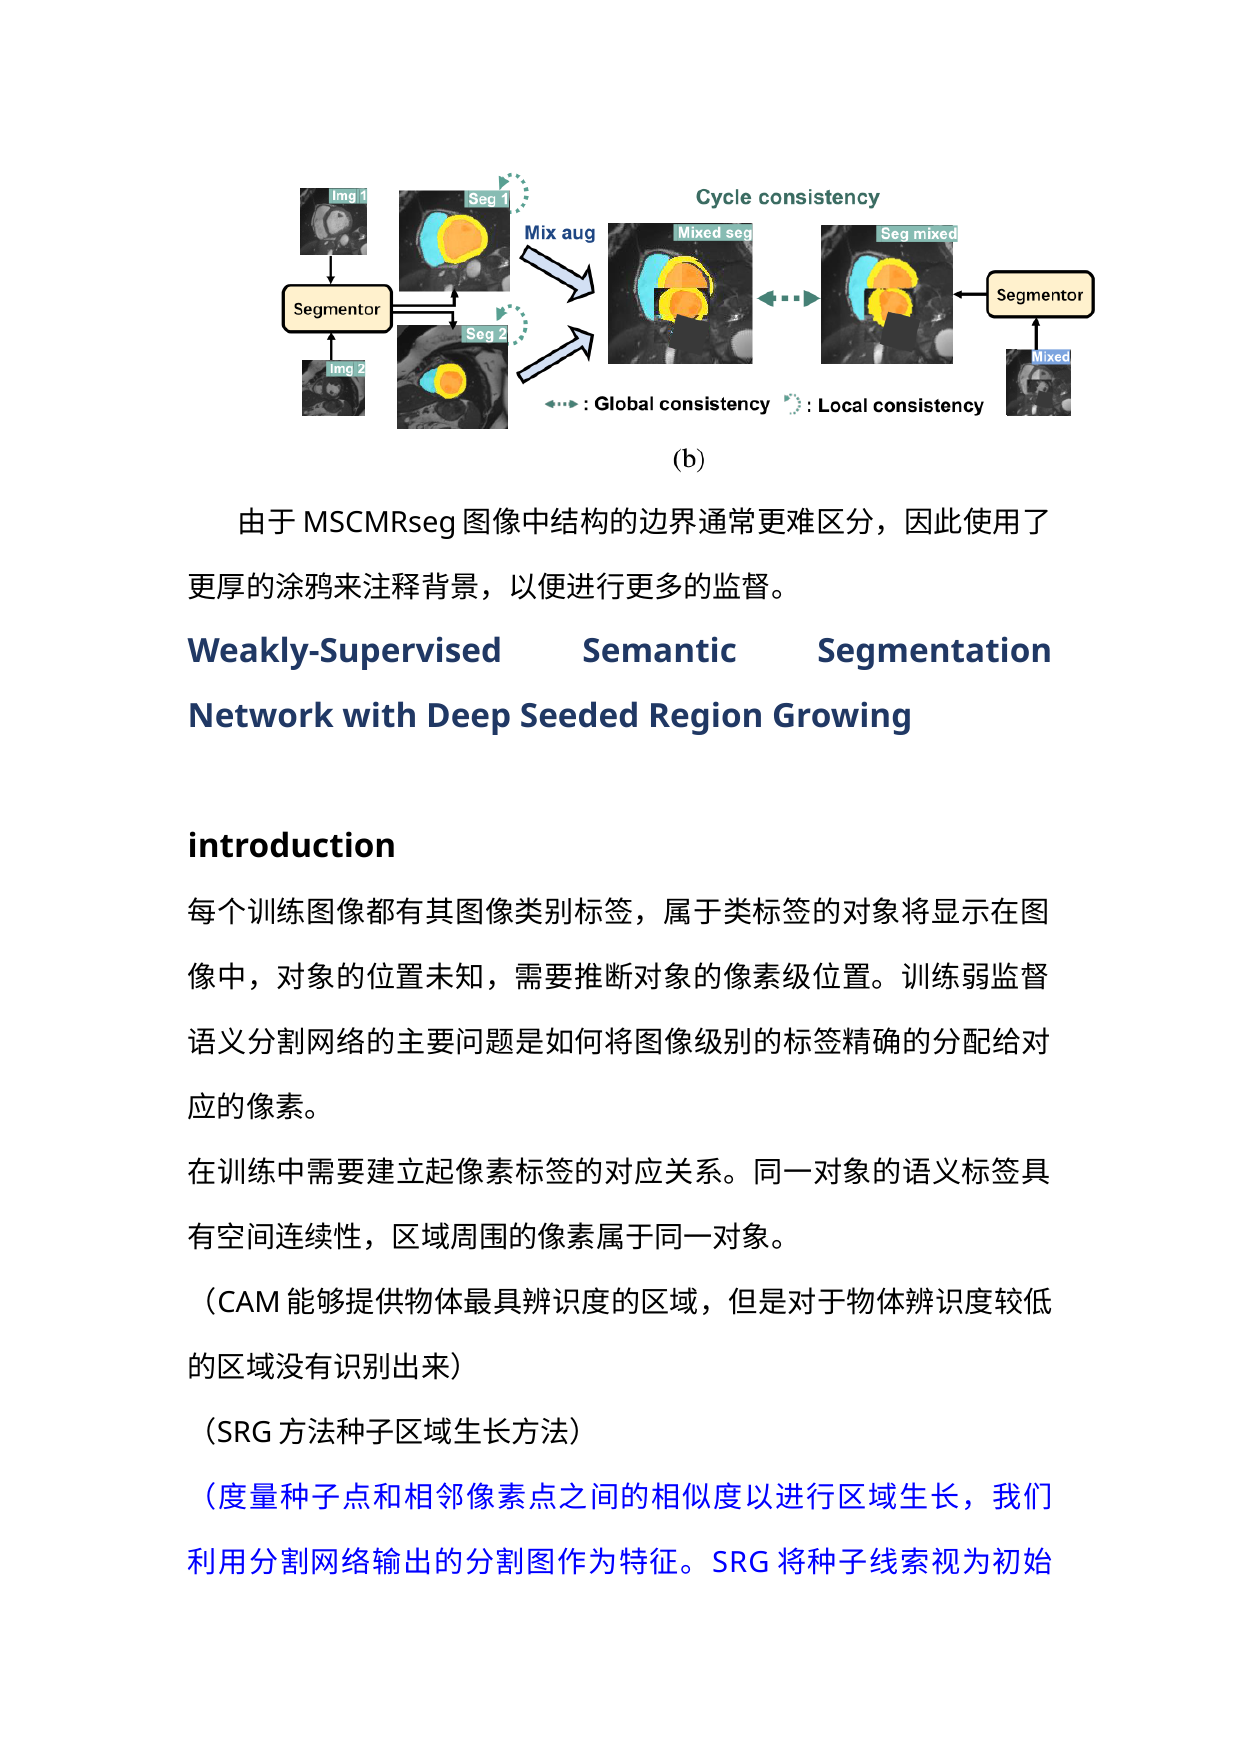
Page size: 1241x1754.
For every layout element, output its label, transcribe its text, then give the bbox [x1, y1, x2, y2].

picture [237, 162, 1103, 473]
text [187, 1462, 1053, 1592]
text （CAM能够提供物体最具辨识度的区域，但是对于物体辨识度较低的区域没有识别出来） [187, 1267, 1053, 1397]
text 在训练中需要建立起像素标签的对应关系。同一对象的语义标签具有空间连续性，区域周围的像素属于同一对象。 [187, 1137, 1053, 1267]
text introduction [187, 812, 1053, 877]
text （SRG方法种子区域生长方法） [187, 1397, 1053, 1462]
text 由于MSCMRseg图像中结构的边界通常更难区分，因此使用了更厚的涂鸦来注释背景，以便进行更多的监督。 [187, 487, 1053, 617]
text 每个训练图像都有其图像类别标签，属于类标签的对象将显示在图像中，对象的位置未知，需要推断对象的像素级位置。训练弱监督语义分割网络的主要问题是如何将图像级别的标签精确的分配给对应的像素。 [187, 877, 1053, 1137]
text Weakly-Supervised Semantic Segmentation Network with Deep Seeded Region Growing [187, 617, 1053, 747]
